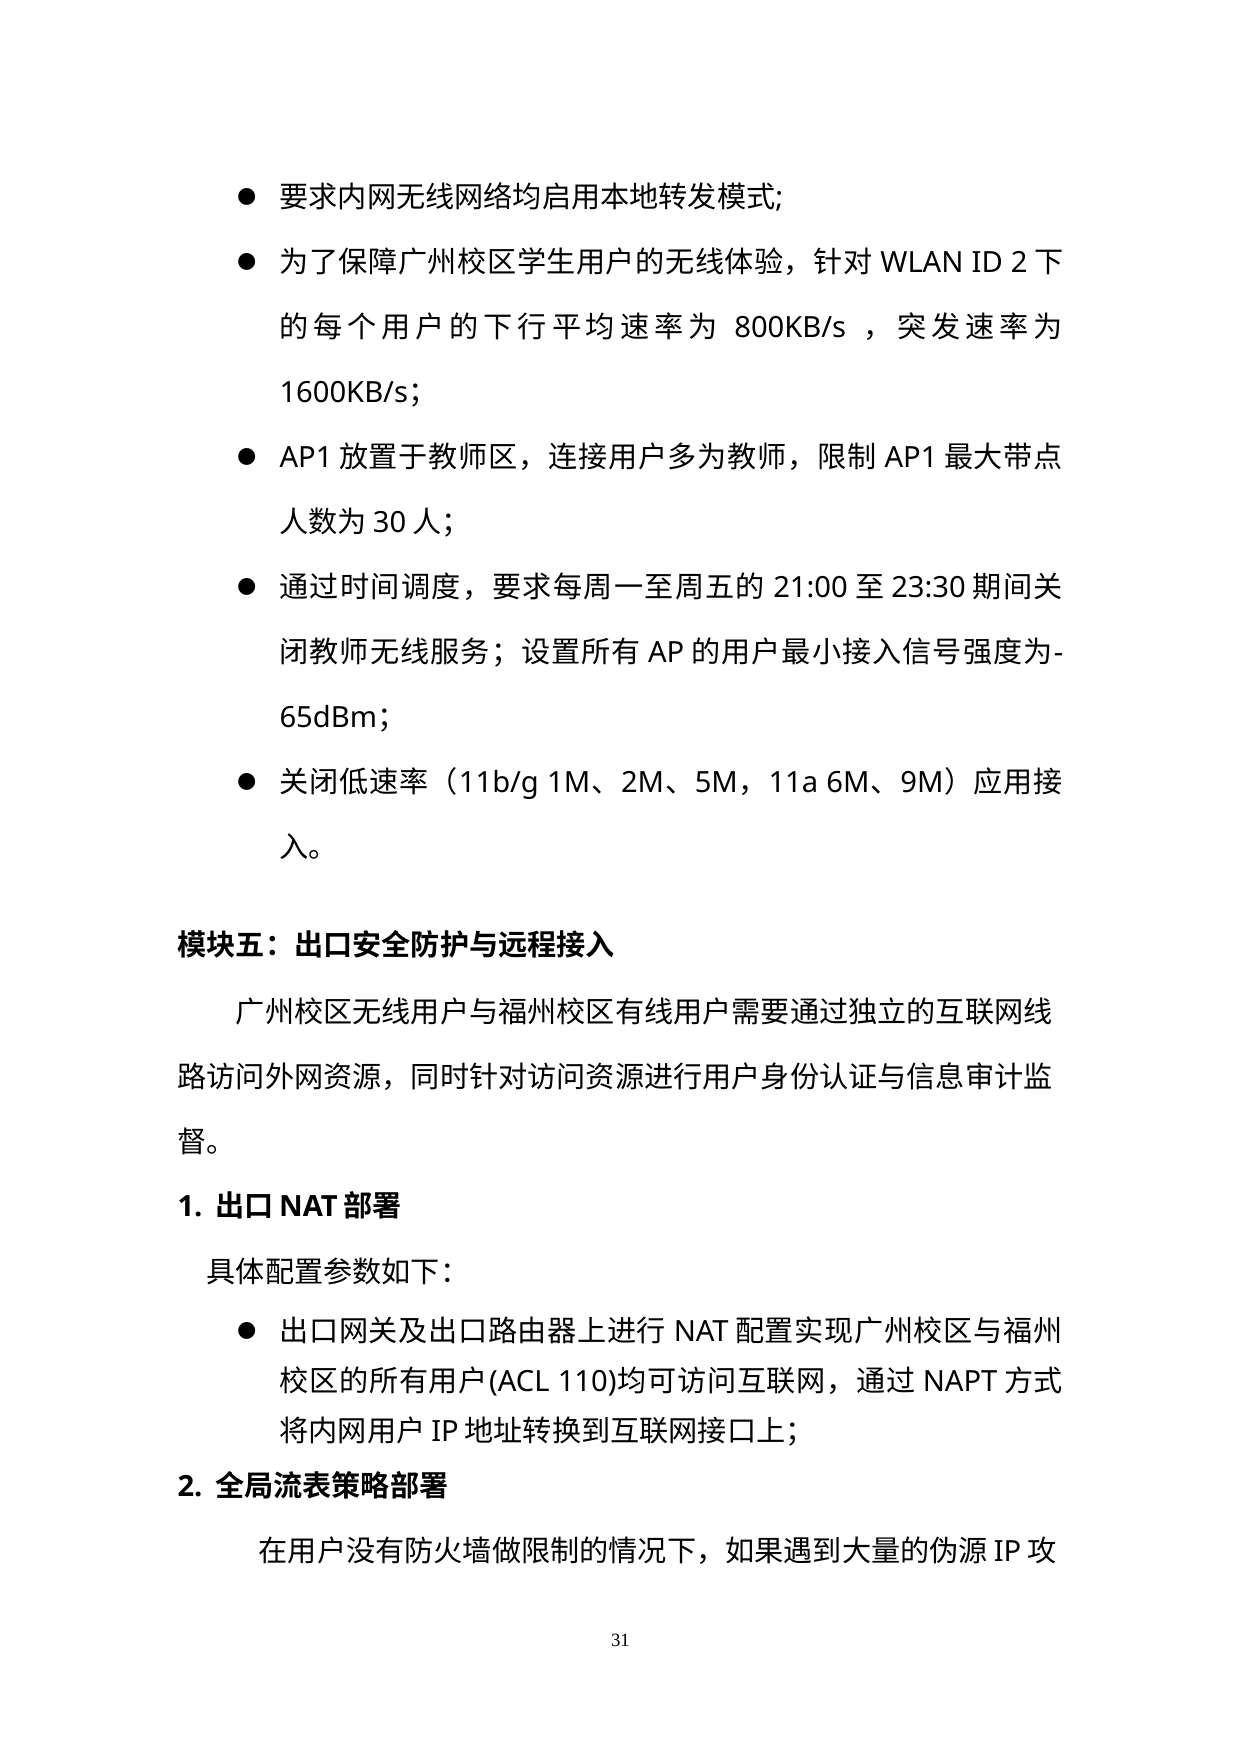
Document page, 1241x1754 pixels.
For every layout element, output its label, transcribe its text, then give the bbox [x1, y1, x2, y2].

list AP1放置于教师区，连接用户多为教师，限制AP1最大带点人数为30人； [236, 422, 1063, 552]
list 出口网关及出口路由器上进行NAT配置实现广州校区与福州校区的所有用户(ACL 110)均可访问互联网，通过NAPT方式将内网用户IP地址转换到互联网接口上； [236, 1302, 1063, 1452]
list 全局流表策略部署 [177, 1452, 1063, 1517]
list 为了保障广州校区学生用户的无线体验，针对WLAN ID 2下的每个用户的下行平均速率为 800KB/s ，突发速率为1600KB/s； [236, 227, 1063, 422]
list 要求内网无线网络均启用本地转发模式; [236, 162, 1063, 227]
text 广州校区无线用户与福州校区有线用户需要通过独立的互联网线路访问外网资源，同时针对访问资源进行用户身份认证与信息审计监督。 [177, 977, 1063, 1172]
list 出口NAT部署 [177, 1172, 1063, 1237]
list 关闭低速率（11b/g 1M、2M、5M，11a 6M、9M）应用接入。 [236, 747, 1063, 877]
subtitle 模块五：出口安全防护与远程接入 [177, 922, 1063, 964]
text 具体配置参数如下： [177, 1237, 1063, 1302]
list 通过时间调度，要求每周一至周五的21:00至23:30期间关闭教师无线服务；设置所有AP的用户最小接入信号强度为-65dBm； [236, 552, 1063, 747]
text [221, 1517, 1063, 1582]
